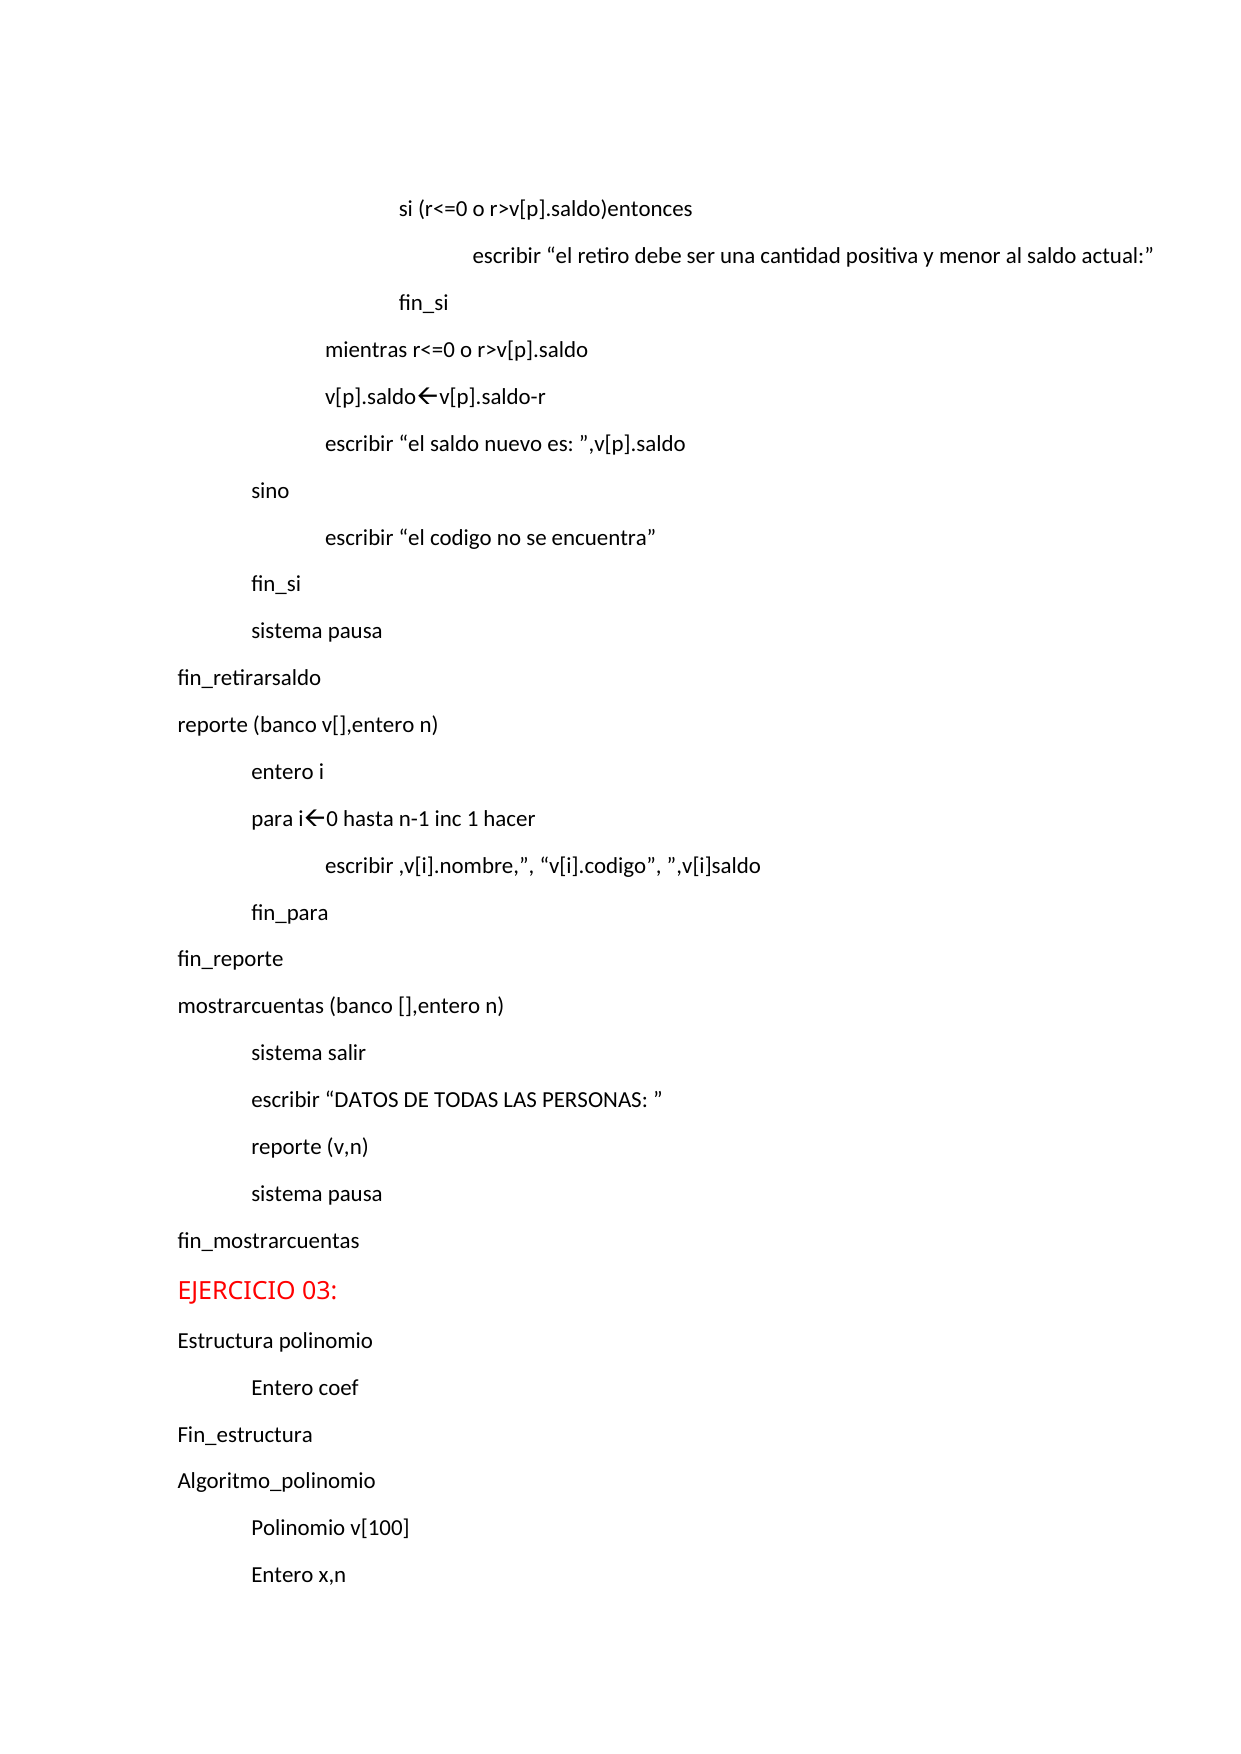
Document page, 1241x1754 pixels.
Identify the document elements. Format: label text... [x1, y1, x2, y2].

text Entero coef [177, 1373, 1063, 1401]
text escribir “el retiro debe ser una cantidad positiva y menor al saldo actual:” [177, 241, 1196, 269]
text mostrarcuentas (banco [],entero n) [177, 991, 1063, 1019]
text sino [177, 476, 1063, 504]
text para i0 hasta n-1 inc 1 hacer [177, 804, 1063, 832]
text fin_para [177, 898, 1063, 926]
text Algoritmo_polinomio [177, 1467, 1063, 1495]
text entero i [177, 757, 1063, 785]
text fin_reporte [177, 944, 1063, 972]
text reporte (banco v[],entero n) [177, 710, 1063, 738]
text si (r<=0 o r>v[p].saldo)entonces [177, 194, 1063, 222]
text mientras r<=0 o r>v[p].saldo [177, 335, 1196, 363]
text Polinomio v[100] [177, 1513, 1063, 1542]
text escribir ,v[i].nombre,”, “v[i].codigo”, ”,v[i]saldo [177, 851, 1063, 879]
text v[p].saldov[p].saldo-r [251, 382, 1063, 410]
text EJERCICIO 03: [177, 1273, 1063, 1307]
text Fin_estructura [177, 1420, 1063, 1448]
text sistema pausa [177, 1179, 1063, 1207]
text Estructura polinomio [177, 1326, 1063, 1354]
text sistema salir [177, 1038, 1063, 1066]
text sistema pausa [177, 616, 1063, 644]
text escribir “el codigo no se encuentra” [177, 523, 1063, 551]
text fin_retirarsaldo [177, 663, 1063, 691]
text fin_si [177, 569, 1063, 597]
text fin_si [177, 288, 1196, 316]
text reporte (v,n) [177, 1132, 1063, 1160]
text Entero x,n [177, 1560, 1063, 1588]
text escribir “DATOS DE TODAS LAS PERSONAS: ” [177, 1085, 1063, 1113]
text escribir “el saldo nuevo es: ”,v[p].saldo [177, 429, 1063, 457]
text fin_mostrarcuentas [177, 1226, 1063, 1254]
